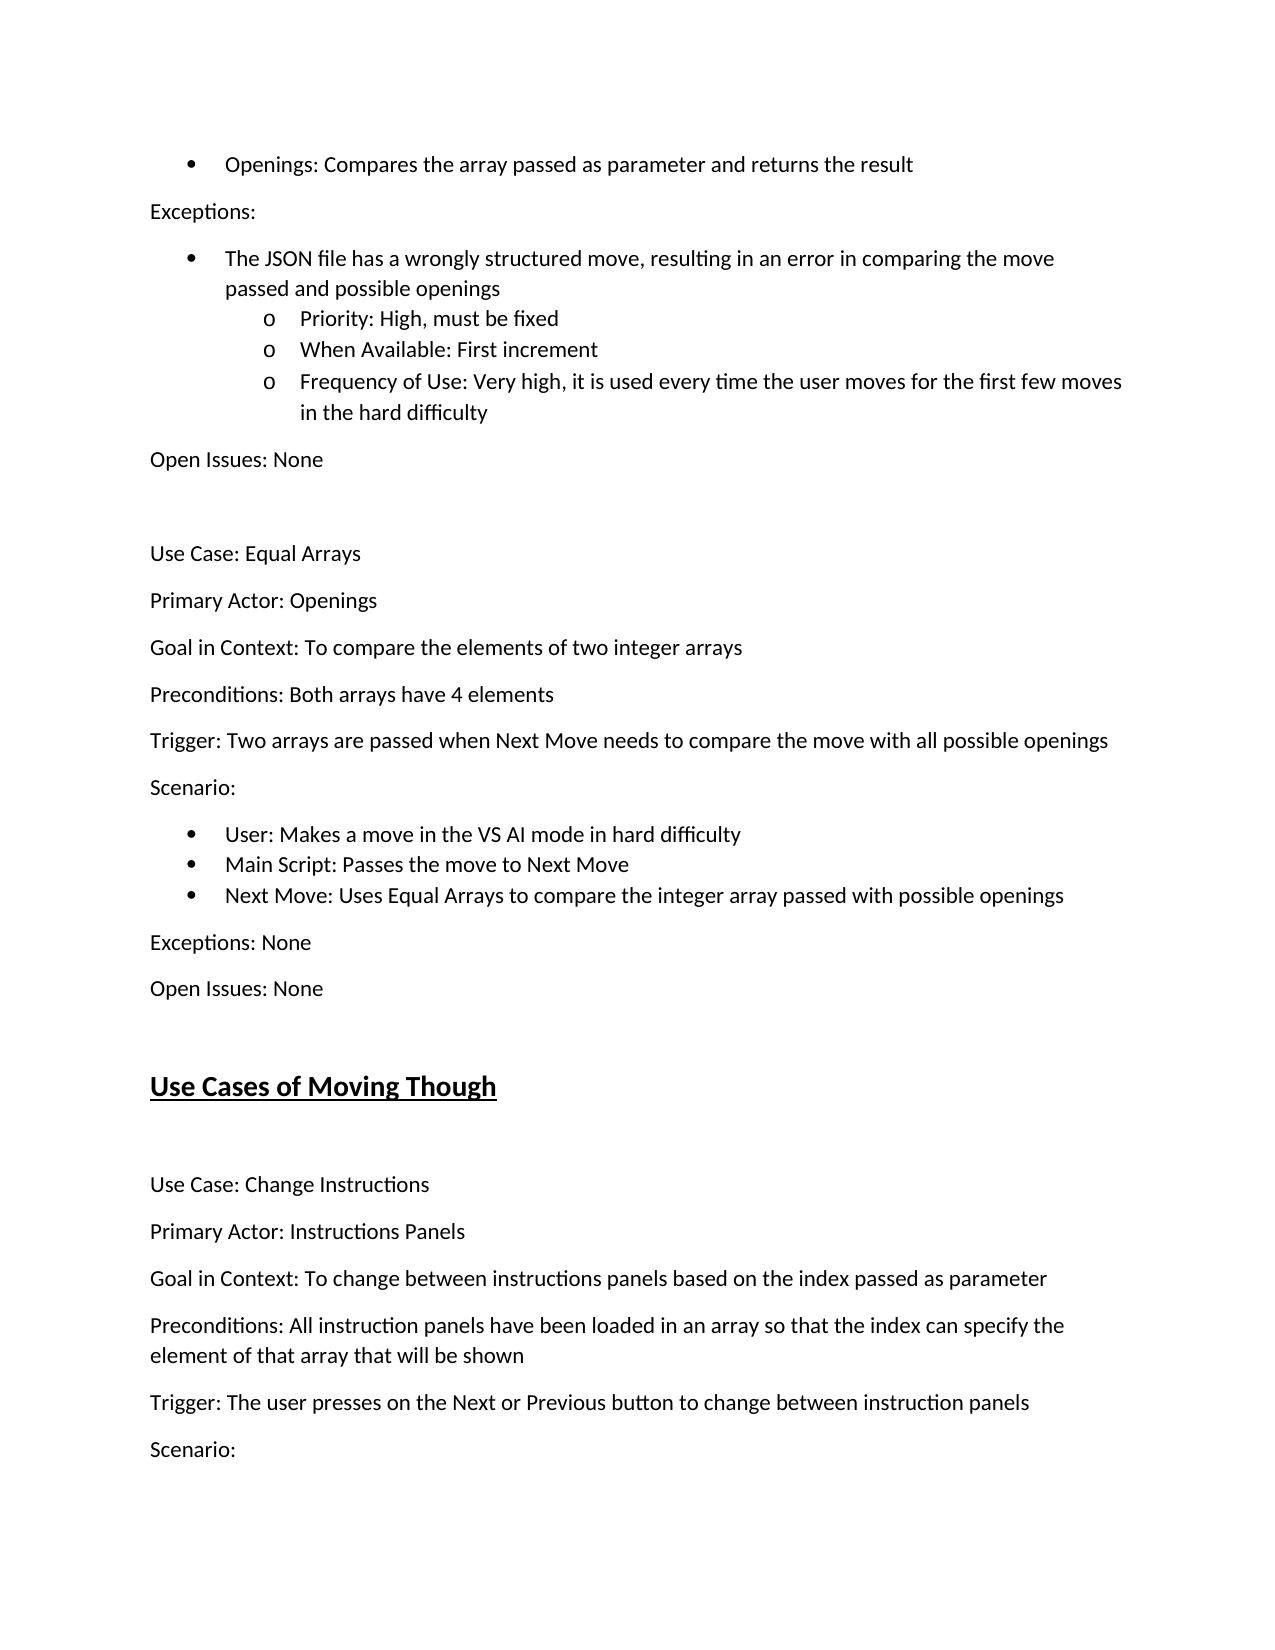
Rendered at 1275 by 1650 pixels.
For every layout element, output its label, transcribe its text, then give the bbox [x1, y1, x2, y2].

list Next Move: Uses Equal Arrays to compare the integer array passed with possible openings [187, 881, 1125, 909]
text Goal in Context: To compare the elements of two integer arrays [150, 633, 1125, 661]
text Scenario: [150, 1435, 1125, 1463]
text Use Case: Change Instructions [150, 1170, 1125, 1198]
text Trigger: The user presses on the Next or Previous button to change between instruction panels [150, 1388, 1125, 1416]
list User: Makes a move in the VS AI mode in hard difficulty [187, 820, 1125, 848]
text Open Issues: None [150, 445, 1125, 473]
list Priority: High, must be fixed [262, 304, 1125, 333]
list The JSON file has a wrongly structured move, resulting in an error in comparing the move passed and possible openings [187, 244, 1125, 302]
text Exceptions: [150, 197, 1125, 225]
text Preconditions: All instruction panels have been loaded in an array so that the index can specify the element of that array that will be shown [150, 1311, 1125, 1369]
text Primary Actor: Openings [150, 586, 1125, 614]
text Goal in Context: To change between instructions panels based on the index passed as parameter [150, 1264, 1125, 1292]
text Preconditions: Both arrays have 4 elements [150, 680, 1125, 708]
text Open Issues: None [150, 974, 1125, 1002]
text Scenario: [150, 773, 1125, 801]
list Main Script: Passes the move to Next Move [187, 851, 1125, 878]
text Use Cases of Moving Though [150, 1068, 1125, 1104]
text Use Case: Equal Arrays [150, 539, 1125, 567]
list Openings: Compares the array passed as parameter and returns the result [187, 150, 1125, 178]
list Frequency of Use: Very high, it is used every time the user moves for the first few moves in the hard difficulty [262, 367, 1125, 426]
text Primary Actor: Instructions Panels [150, 1217, 1125, 1245]
list When Available: First increment [262, 336, 1125, 365]
text Exceptions: None [150, 928, 1125, 956]
text Trigger: Two arrays are passed when Next Move needs to compare the move with all possible openings [150, 727, 1125, 754]
